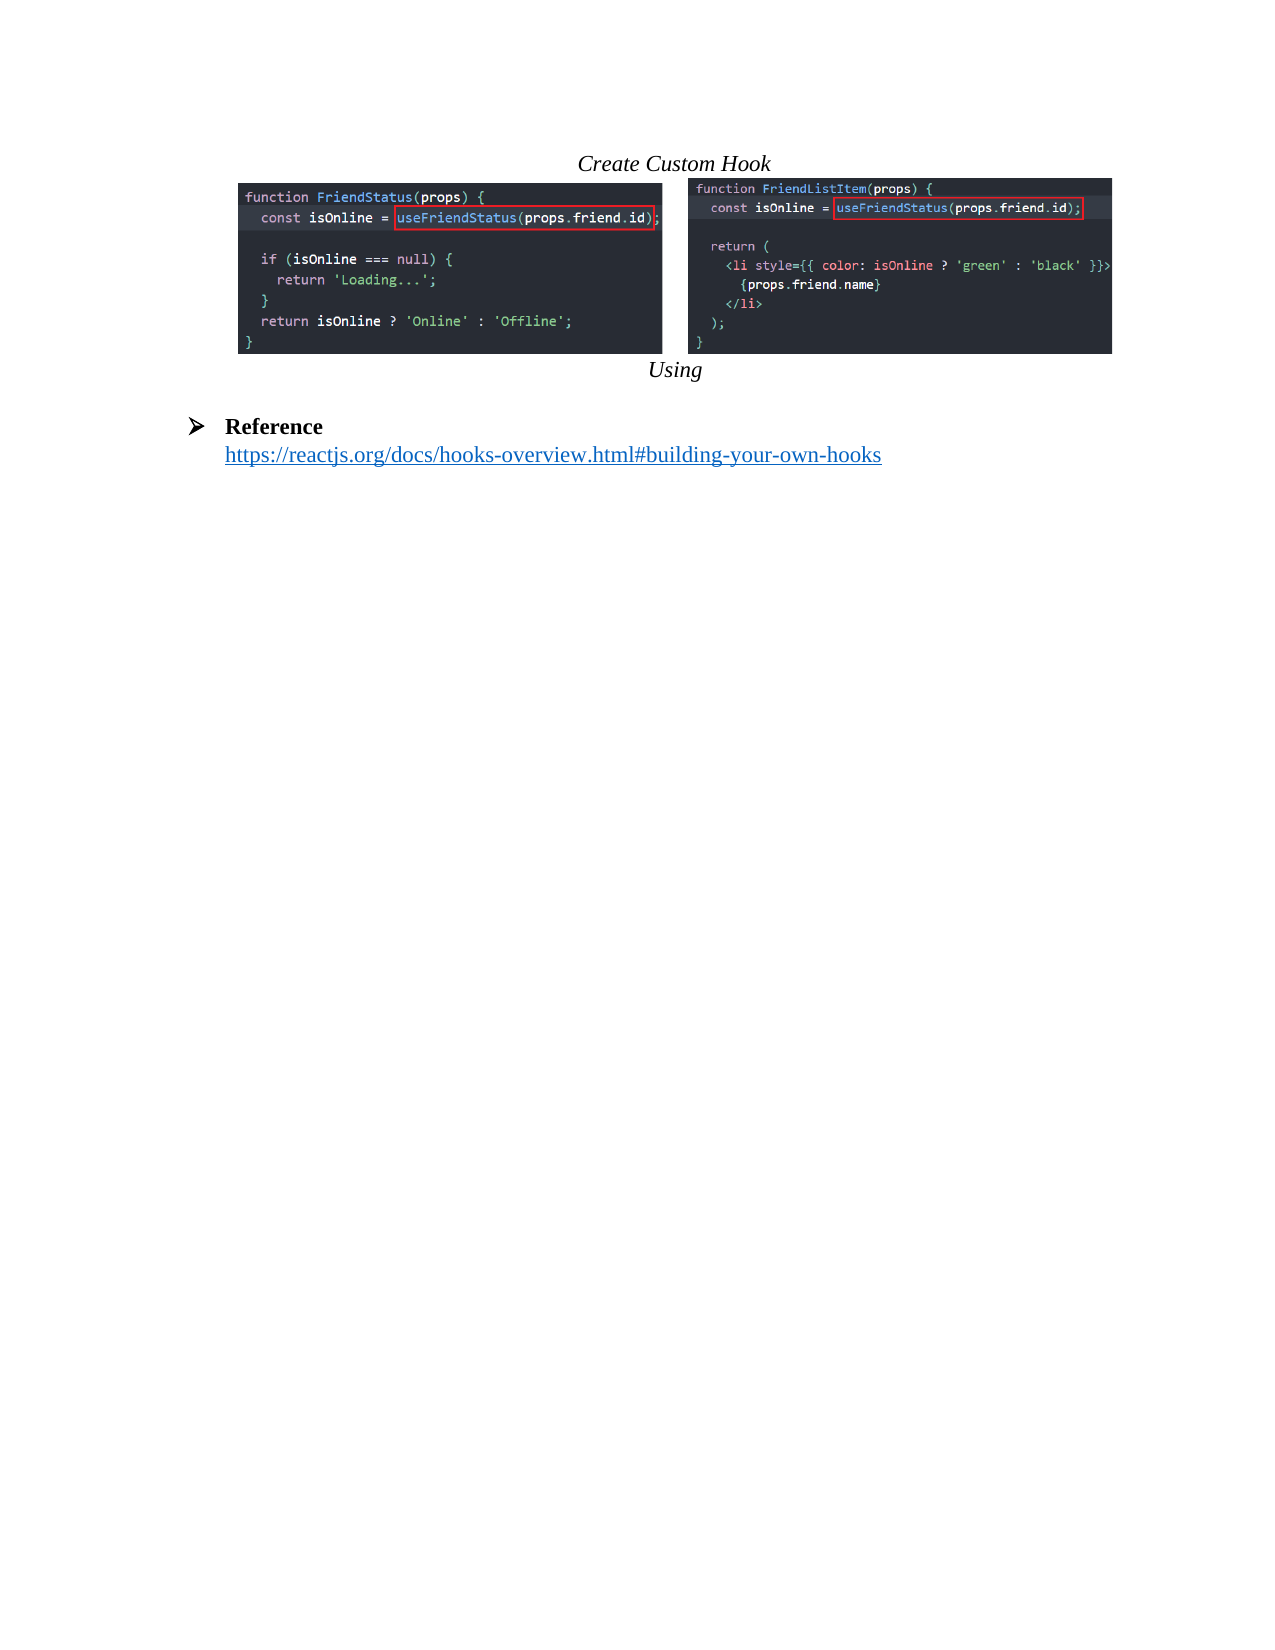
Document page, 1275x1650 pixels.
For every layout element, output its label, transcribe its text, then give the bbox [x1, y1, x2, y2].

picture [238, 183, 663, 354]
list https://reactjs.org/docs/hooks-overview.html#building-your-own-hooks [225, 441, 1125, 468]
list Using [225, 356, 1125, 382]
picture [688, 178, 1113, 354]
list Create Custom Hook [225, 150, 1125, 176]
list Reference [187, 413, 1125, 439]
